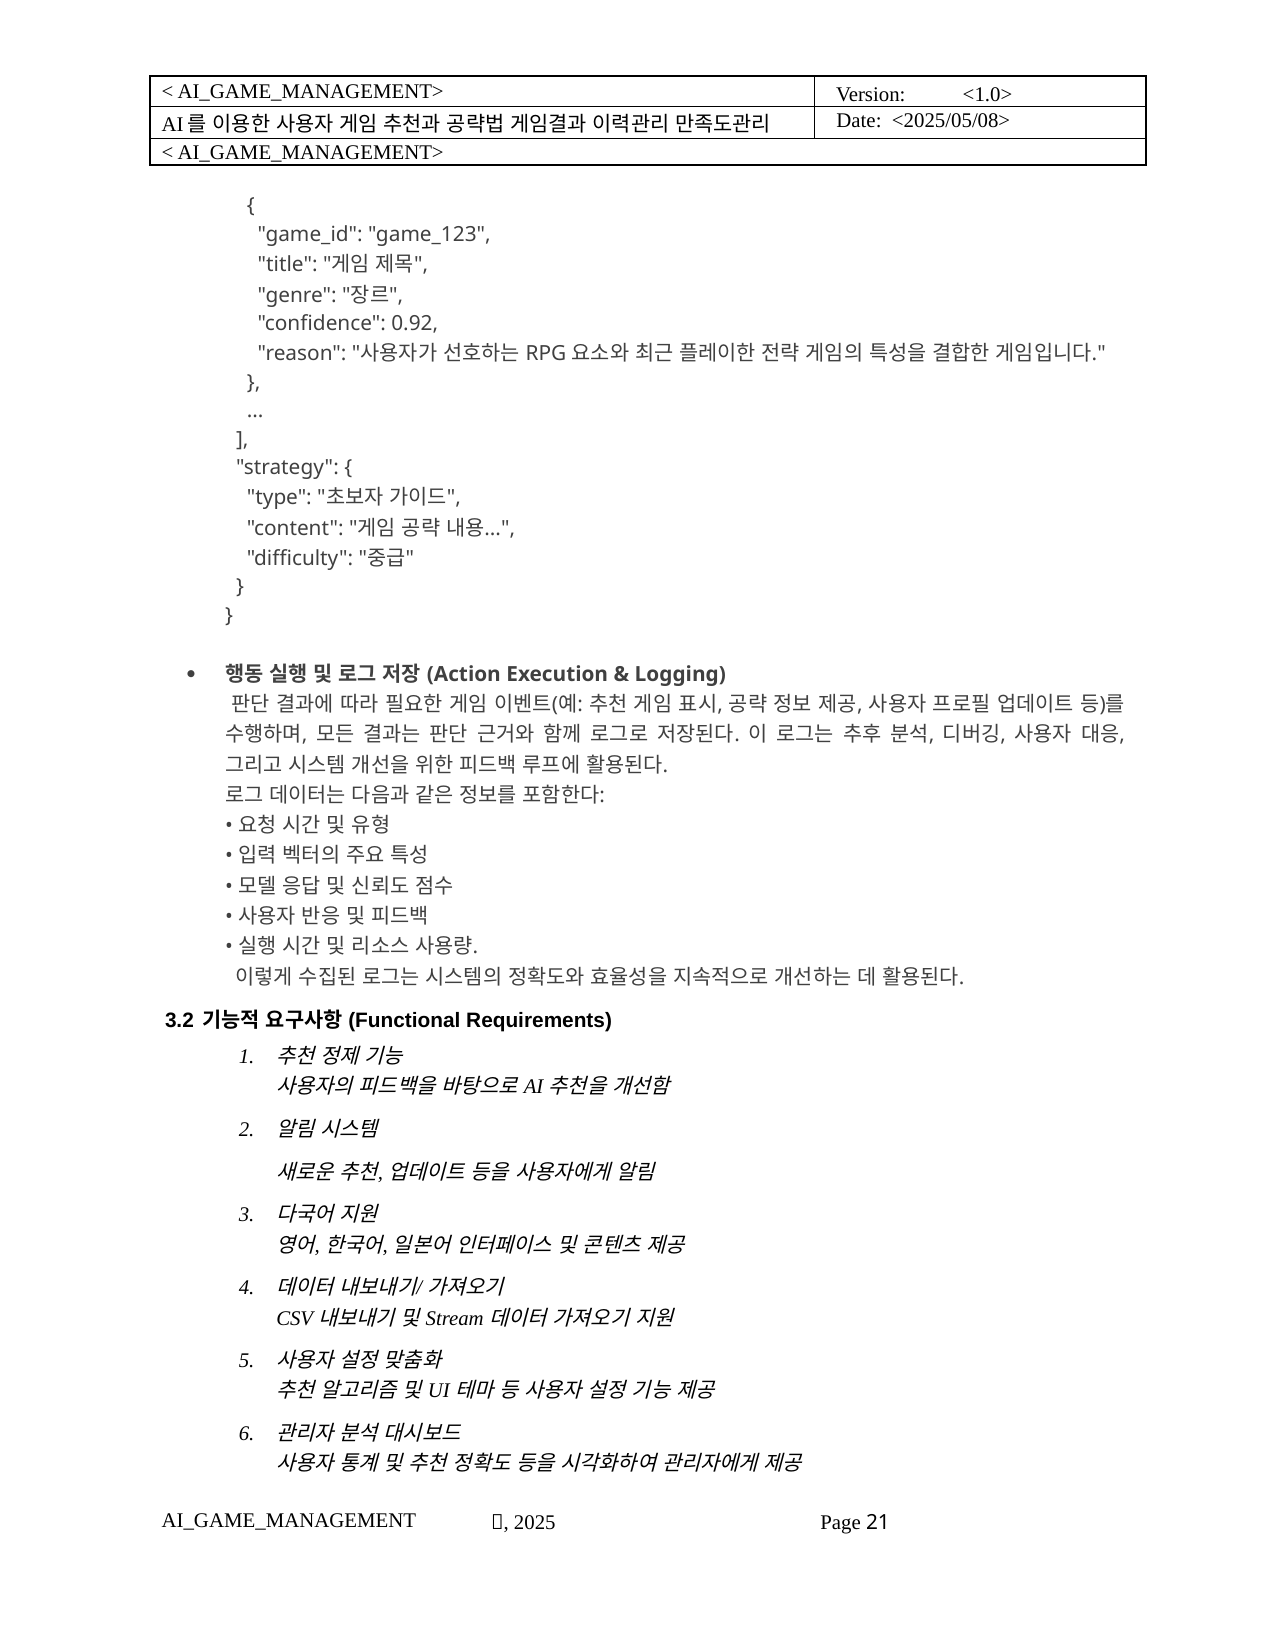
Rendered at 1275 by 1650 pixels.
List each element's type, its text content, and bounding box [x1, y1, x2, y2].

list 관리자 분석 대시보드 사용자 통계 및 추천 정확도 등을 시각화하여 관리자에게 제공 [238, 1416, 1125, 1477]
text • 모델 응답 및 신뢰도 점수 [225, 869, 1125, 899]
text 판단 결과에 따라 필요한 게임 이벤트(예: 추천 게임 표시, 공략 정보 제공, 사용자 프로필 업데이트 등)를 수행하며, 모든 결과는 판단 근거와 함께 로그로 저장된다. 이 로그는 추후 분석, 디버깅, 사용자 대응, 그리고 시스템 개선을 위한 피드백 루프에 활용된다. [225, 687, 1125, 778]
text 이렇게 수집된 로그는 시스템의 정확도와 효율성을 지속적으로 개선하는 데 활용된다. [225, 960, 1125, 990]
text • 사용자 반응 및 피드백 [225, 899, 1125, 930]
list 알림 시스템 [238, 1112, 1125, 1142]
text "confidence": 0.92, [225, 308, 1125, 337]
text "strategy": { [225, 452, 1125, 481]
text • 입력 벡터의 주요 특성 [225, 839, 1125, 869]
text "title": "게임 제목", [225, 247, 1125, 278]
text • 실행 시간 및 리소스 사용량. [225, 930, 1125, 960]
text • 요청 시간 및 유형 [225, 808, 1125, 839]
text "game_id": "game_123", [225, 219, 1125, 247]
text "type": "초보자 가이드", [225, 481, 1125, 511]
list 데이터 내보내기/ 가져오기 CSV 내보내기 및 Stream 데이터 가져오기 지원 [238, 1271, 1125, 1331]
list 사용자 설정 맞춤화 추천 알고리즘 및 UI 테마 등 사용자 설정 기능 제공 [238, 1343, 1125, 1404]
text "genre": "장르", [225, 278, 1125, 308]
text { [225, 191, 1125, 219]
text } [225, 572, 1125, 600]
text } [225, 600, 1125, 657]
list 행동 실행 및 로그 저장 (Action Execution & Logging) [187, 657, 1125, 687]
list 추천 정제 기능 사용자의 피드백을 바탕으로 AI 추천을 개선함 [238, 1039, 1125, 1100]
text "content": "게임 공략 내용...", [225, 511, 1125, 541]
text 로그 데이터는 다음과 같은 정보를 포함한다: [225, 778, 1125, 808]
text 새로운 추천, 업데이트 등을 사용자에게 알림 [276, 1155, 1125, 1185]
text ], [225, 424, 1125, 452]
text "reason": "사용자가 선호하는 RPG 요소와 최근 플레이한 전략 게임의 특성을 결합한 게임입니다." [225, 337, 1125, 367]
subtitle 기능적 요구사항 (Functional Requirements) [165, 1003, 1125, 1033]
list 다국어 지원 영어, 한국어, 일본어 인터페이스 및 콘텐츠 제공 [238, 1198, 1125, 1258]
text "difficulty": "중급" [225, 541, 1125, 572]
text ... [225, 395, 1125, 424]
text }, [225, 367, 1125, 395]
